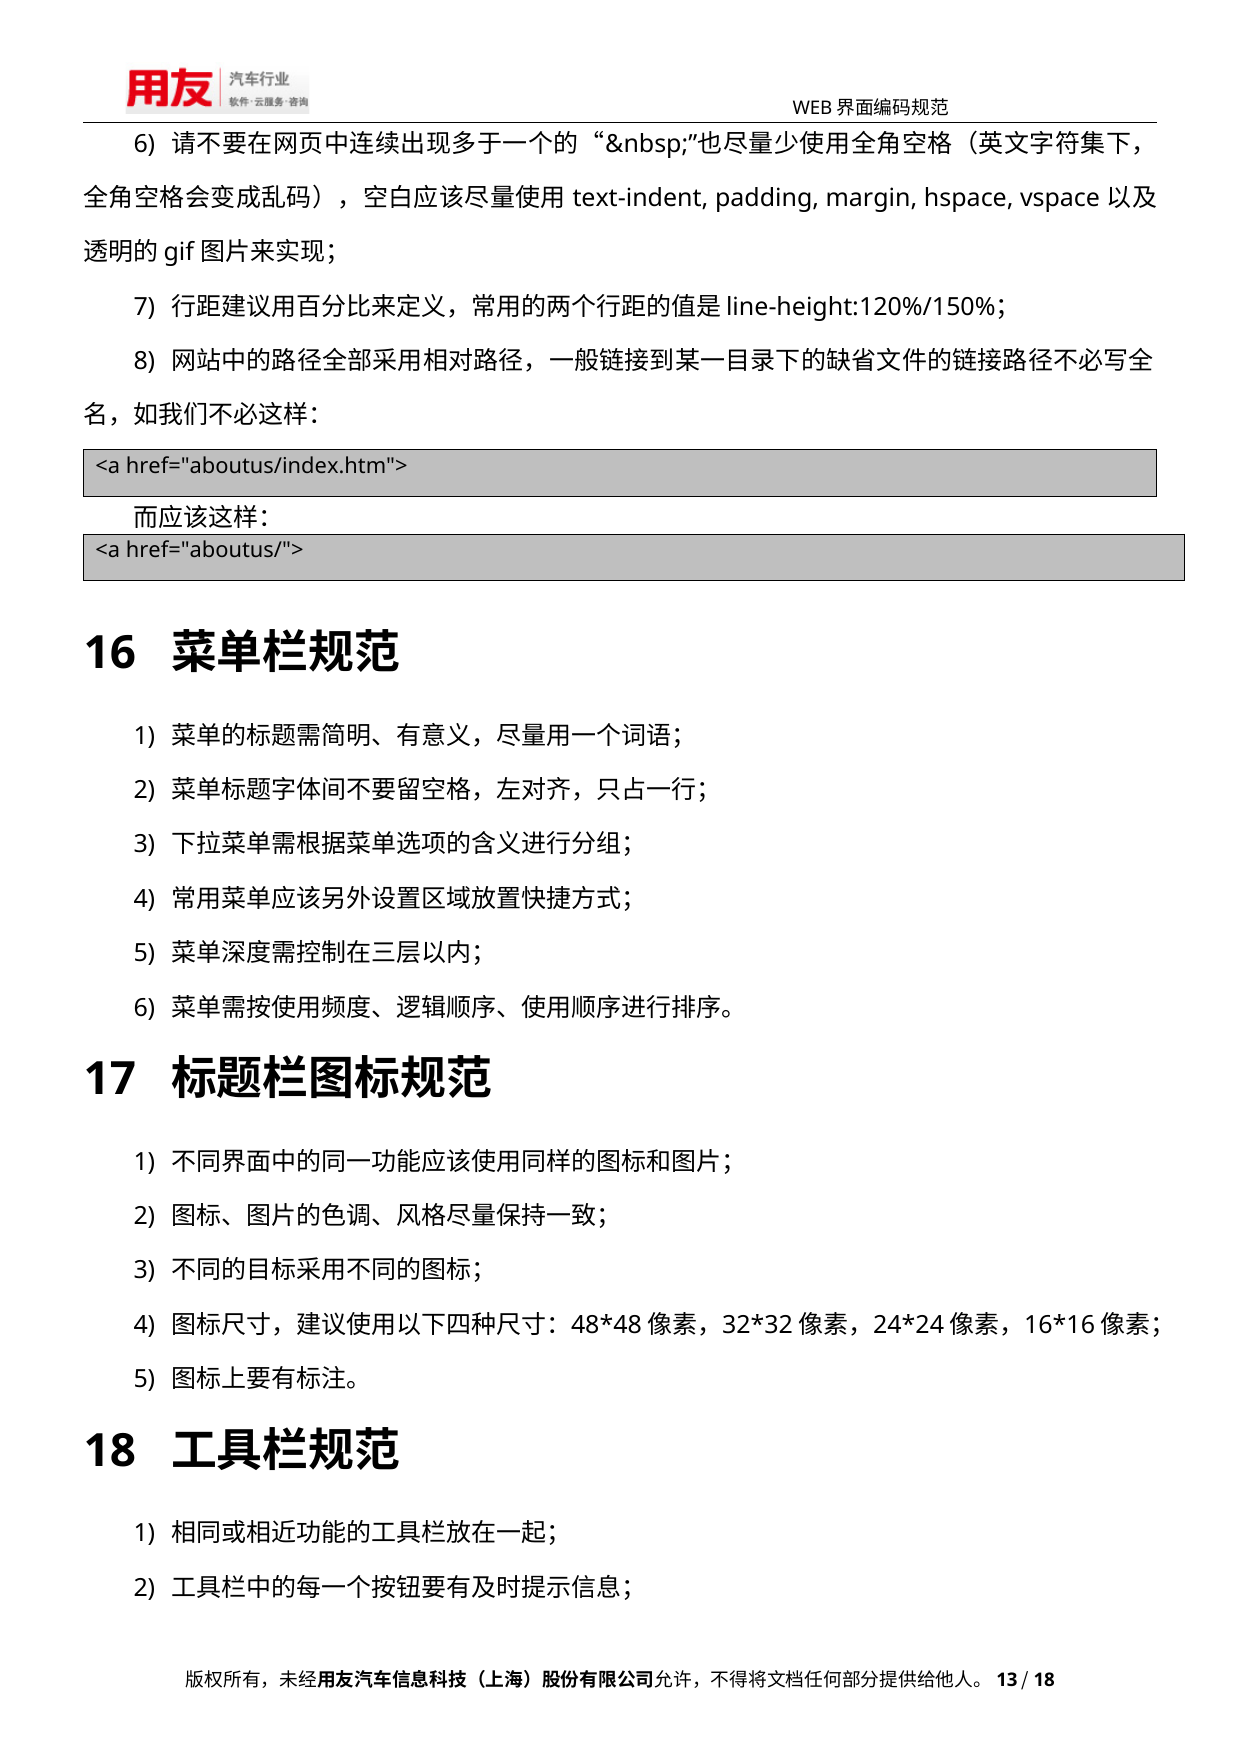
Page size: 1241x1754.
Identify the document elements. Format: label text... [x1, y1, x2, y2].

table_header <a href="aboutus/"> [84, 535, 1184, 580]
list 菜单需按使用频度、逻辑顺序、使用顺序进行排序。 [83, 987, 1157, 1023]
list 相同或相近功能的工具栏放在一起； [83, 1513, 1157, 1549]
table_header <a href="aboutus/index.htm"> [84, 450, 1156, 496]
subtitle 菜单栏规范 [83, 615, 1157, 682]
list 不同的目标采用不同的图标； [83, 1250, 1157, 1286]
list 菜单的标题需简明、有意义，尽量用一个词语； [83, 715, 1157, 751]
text 而应该这样： [83, 497, 1157, 533]
list 行距建议用百分比来定义，常用的两个行距的值是line-height:120%/150%； [83, 286, 1157, 322]
subtitle 工具栏规范 [83, 1413, 1157, 1479]
list 工具栏中的每一个按钮要有及时提示信息； [83, 1567, 1157, 1603]
list 下拉菜单需根据菜单选项的含义进行分组； [83, 824, 1157, 860]
list 图标尺寸，建议使用以下四种尺寸：48*48像素，32*32像素，24*24像素，16*16像素； [83, 1304, 1157, 1341]
list 菜单深度需控制在三层以内； [83, 933, 1157, 969]
list 图标上要有标注。 [83, 1359, 1157, 1395]
list 常用菜单应该另外设置区域放置快捷方式； [83, 878, 1157, 914]
list 请不要在网页中连续出现多于一个的“&nbsp;”也尽量少使用全角空格（英文字符集下，全角空格会变成乱码），空白应该尽量使用 text-indent, padding, margin, hspace, vspace 以及透明的gif 图片来实现； [83, 123, 1157, 268]
picture [125, 62, 310, 114]
list 图标、图片的色调、风格尽量保持一致； [83, 1196, 1157, 1232]
list 网站中的路径全部采用相对路径，一般链接到某一目录下的缺省文件的链接路径不必写全名，如我们不必这样： [83, 341, 1157, 431]
subtitle 标题栏图标规范 [83, 1041, 1157, 1108]
list 菜单标题字体间不要留空格，左对齐，只占一行； [83, 769, 1157, 806]
list 不同界面中的同一功能应该使用同样的图标和图片； [83, 1141, 1157, 1177]
